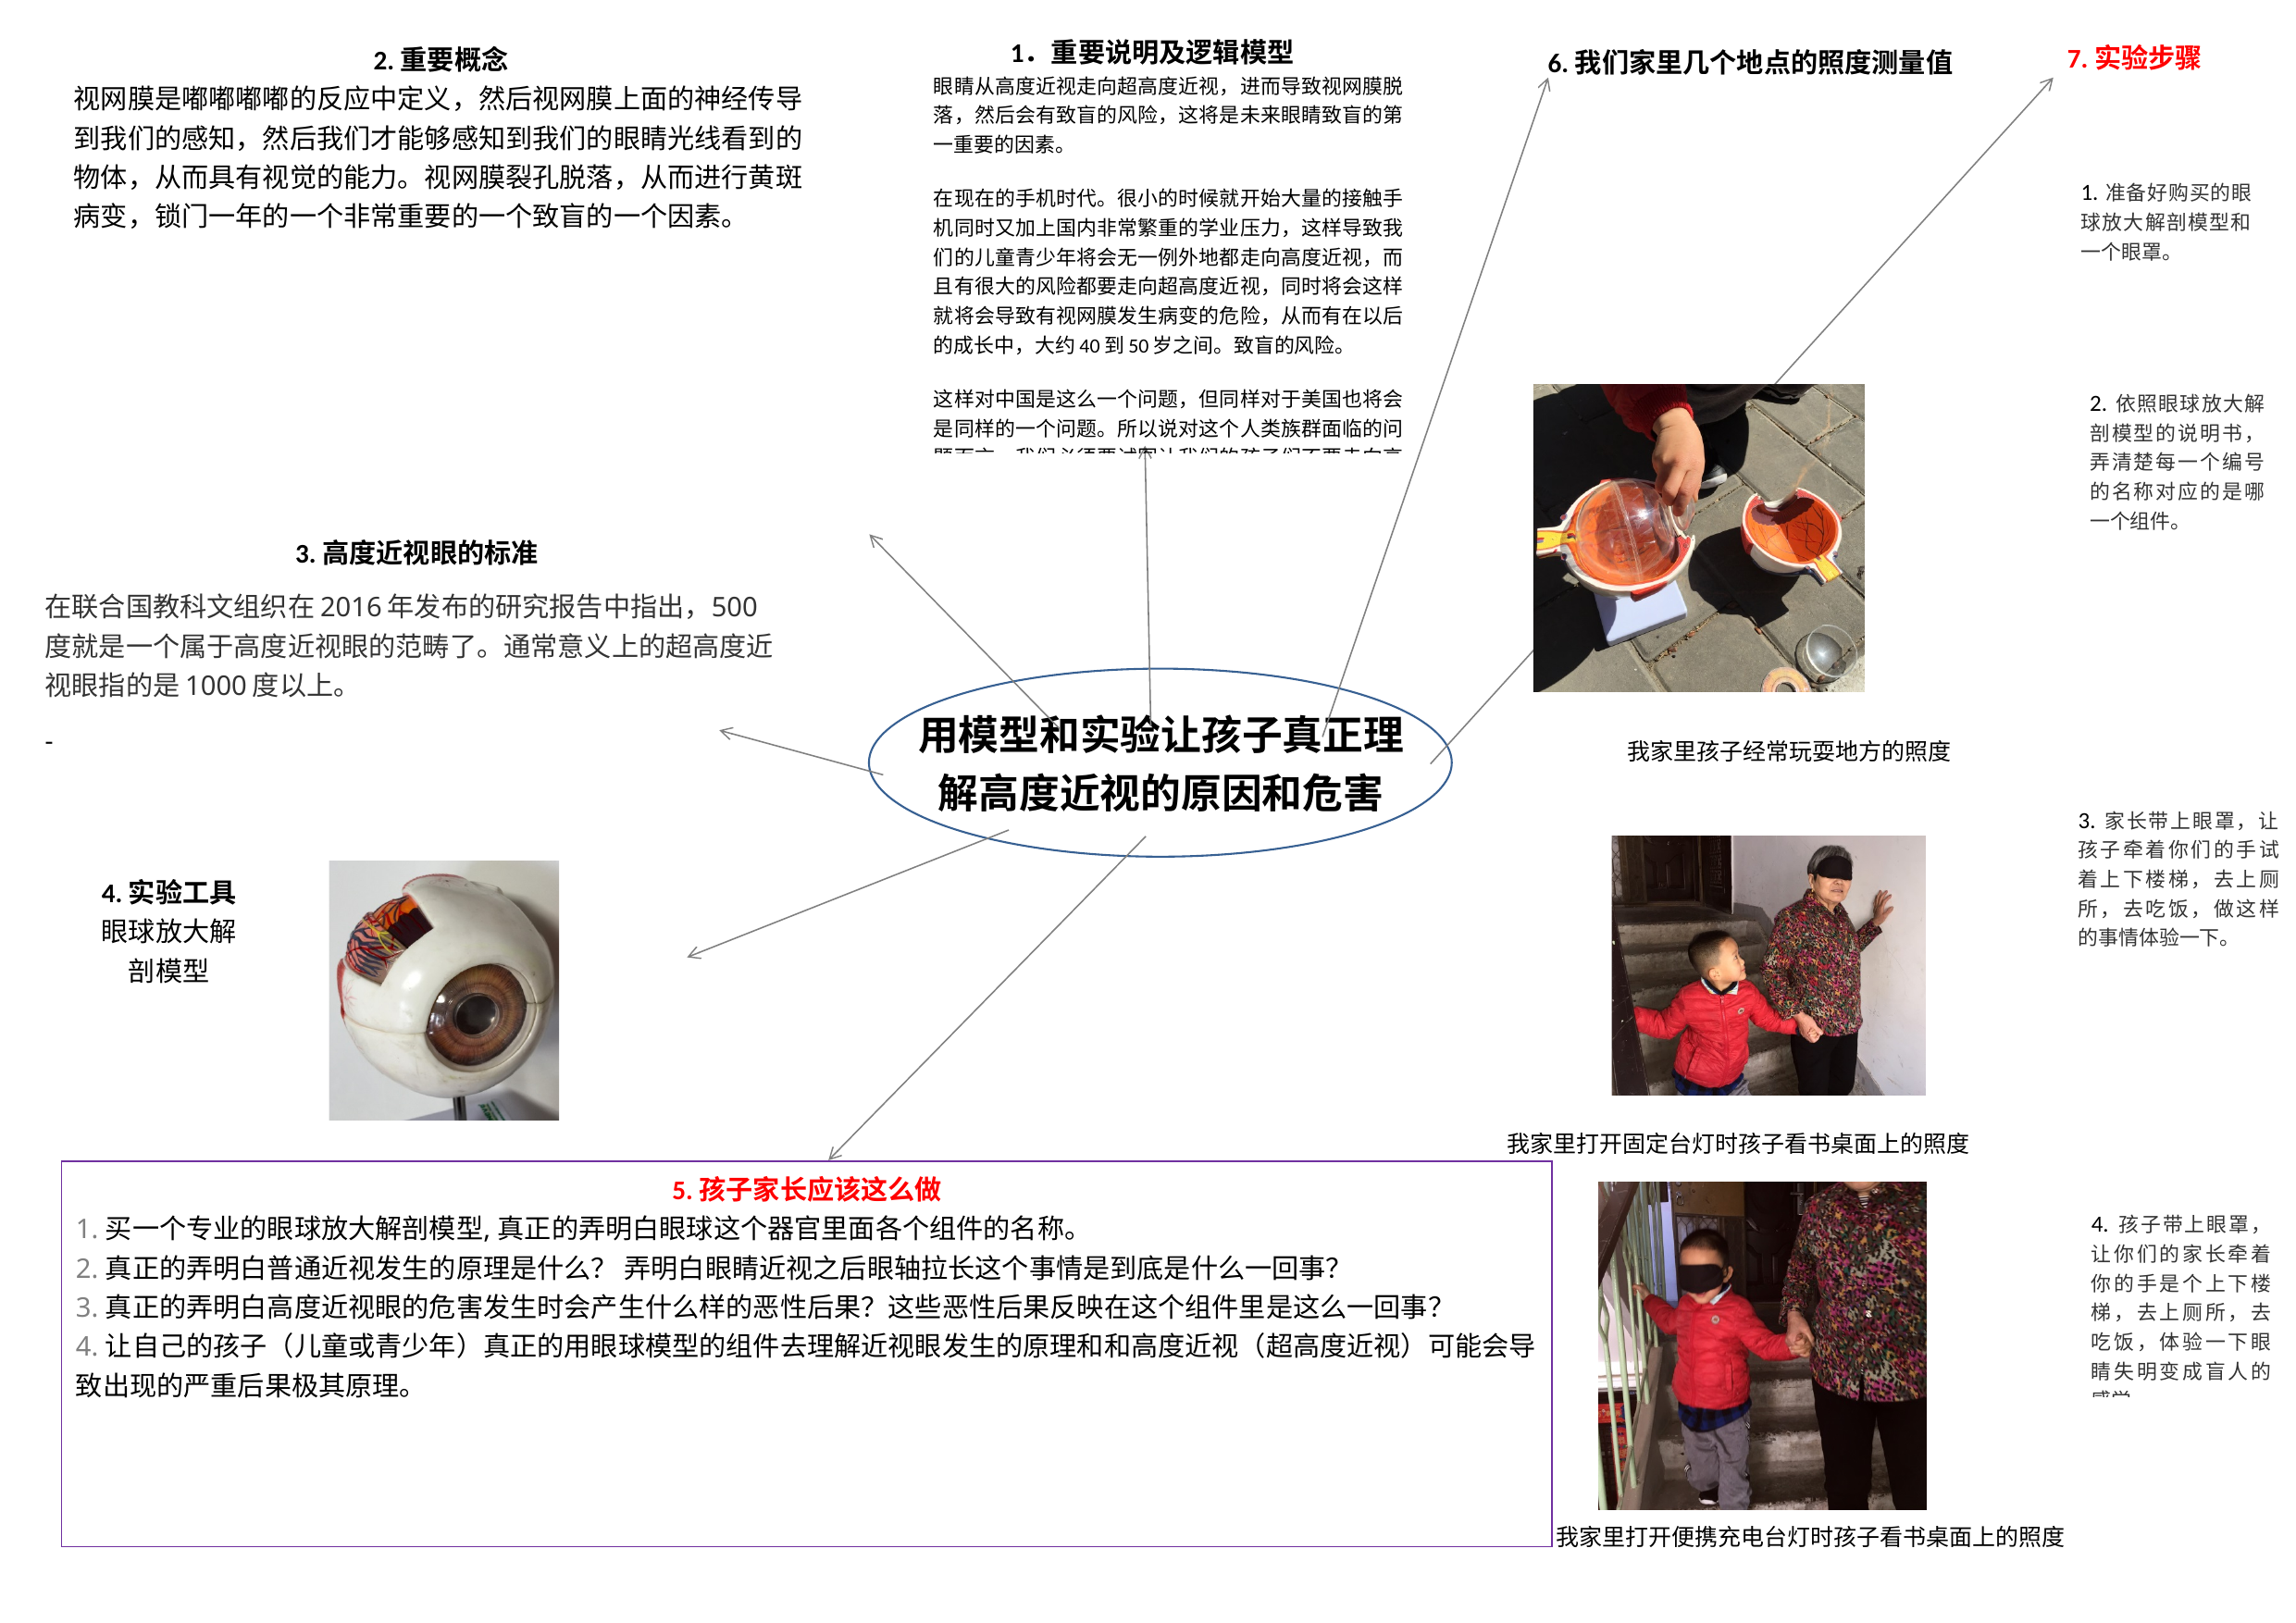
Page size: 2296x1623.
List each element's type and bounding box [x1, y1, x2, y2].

picture [1610, 836, 1926, 1094]
picture [1532, 384, 1865, 691]
picture [328, 861, 559, 1119]
picture [1596, 1182, 1927, 1509]
